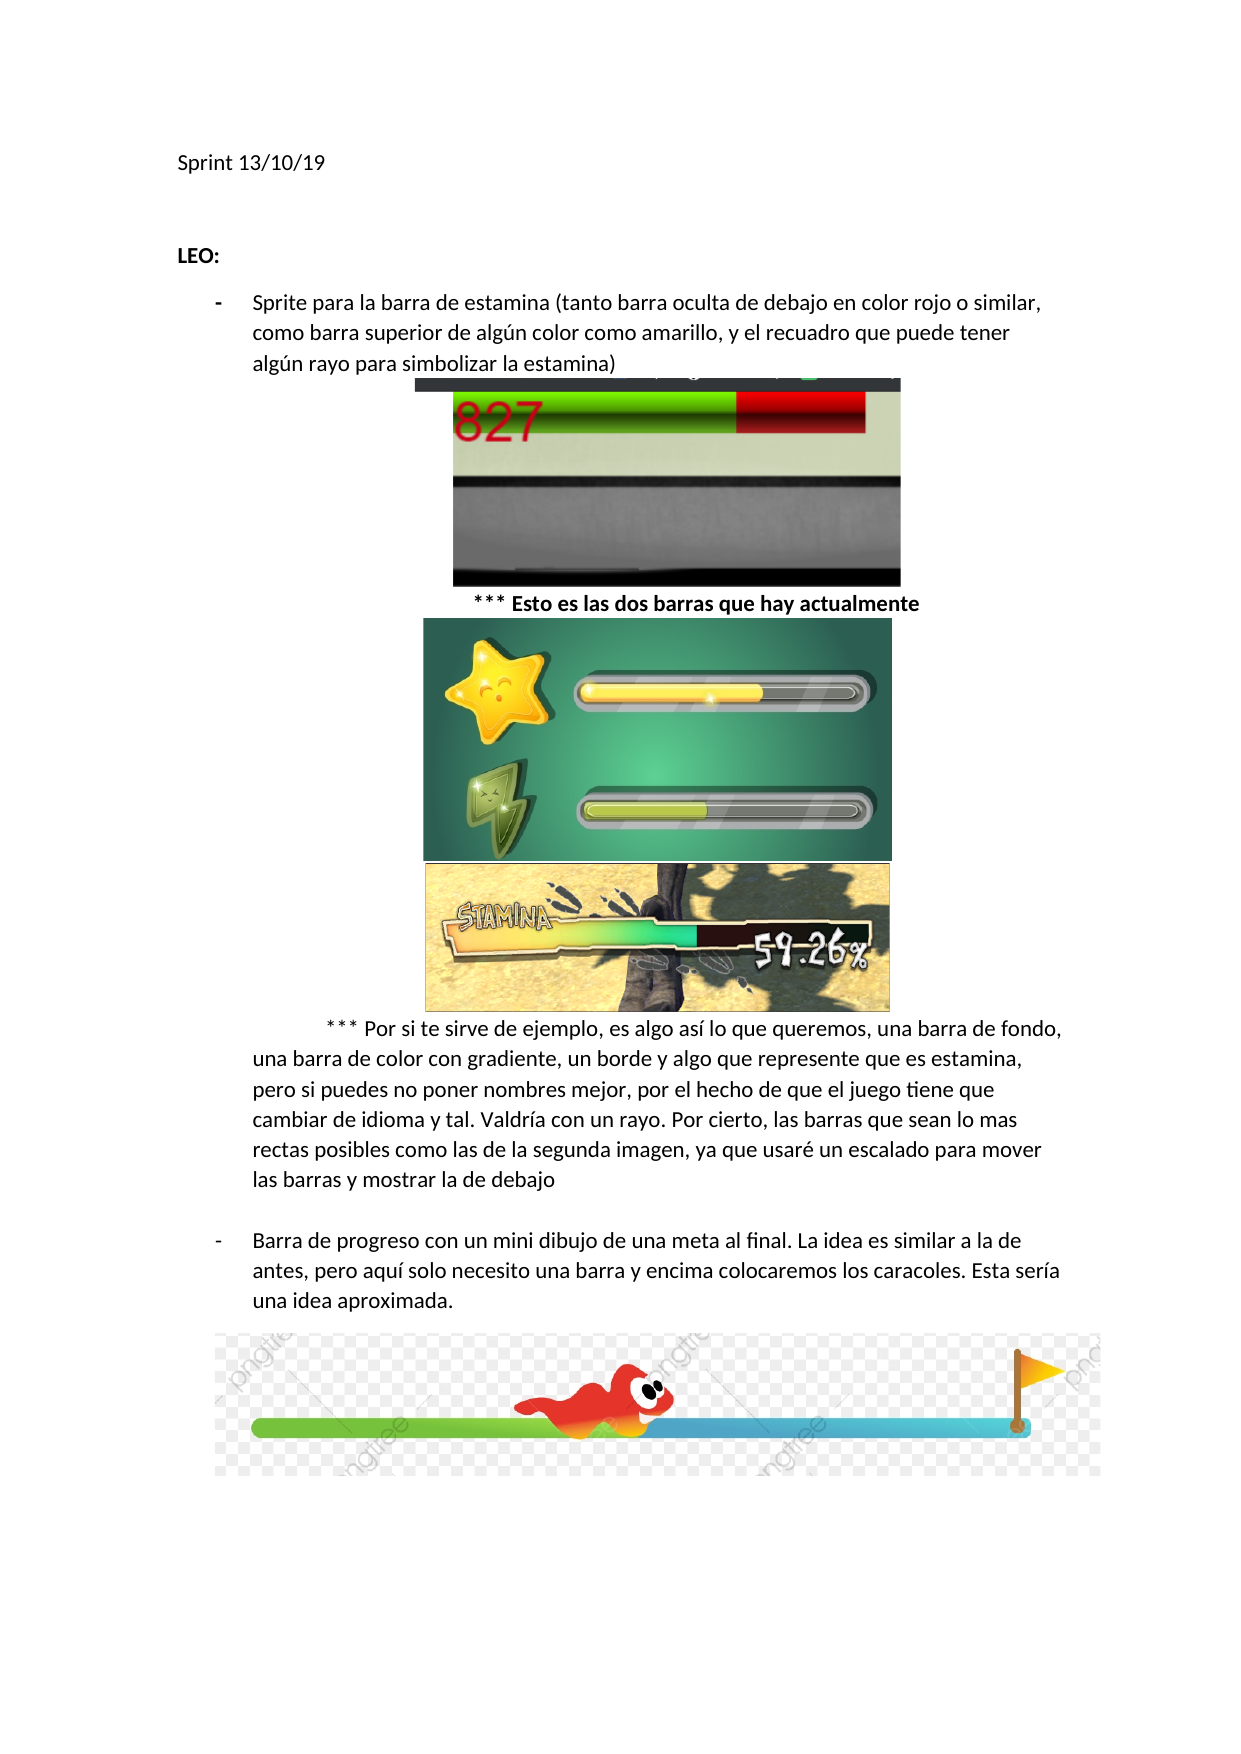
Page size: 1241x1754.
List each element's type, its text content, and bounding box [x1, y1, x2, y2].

text LEO: [177, 241, 1063, 269]
picture [423, 618, 892, 861]
list *** Por si te sirve de ejemplo, es algo así lo que queremos, una barra de fondo, una barra de color con gradiente, un borde y algo que represente que es estamina, pero si puedes no poner nombres mejor, por el hecho de que el juego tiene que cambiar de idioma y tal. Valdría con un rayo. Por cierto, las barras que sean lo mas rectas posibles como las de la segunda imagen, ya que usaré un escalado para mover las barras y mostrar la de debajo [252, 1014, 1063, 1193]
picture [414, 378, 901, 587]
text Sprint 13/10/19 [177, 148, 1063, 176]
picture [425, 863, 890, 1012]
list *** Esto es las dos barras que hay actualmente [252, 589, 1063, 617]
picture [214, 1333, 1101, 1476]
list Barra de progreso con un mini dibujo de una meta al final. La idea es similar a la de antes, pero aquí solo necesito una barra y encima colocaremos los caracoles. Esta sería una idea aproximada. [215, 1226, 1063, 1314]
list Sprite para la barra de estamina (tanto barra oculta de debajo en color rojo o similar, como barra superior de algún color como amarillo, y el recuadro que puede tener algún rayo para simbolizar la estamina) [215, 288, 1063, 377]
